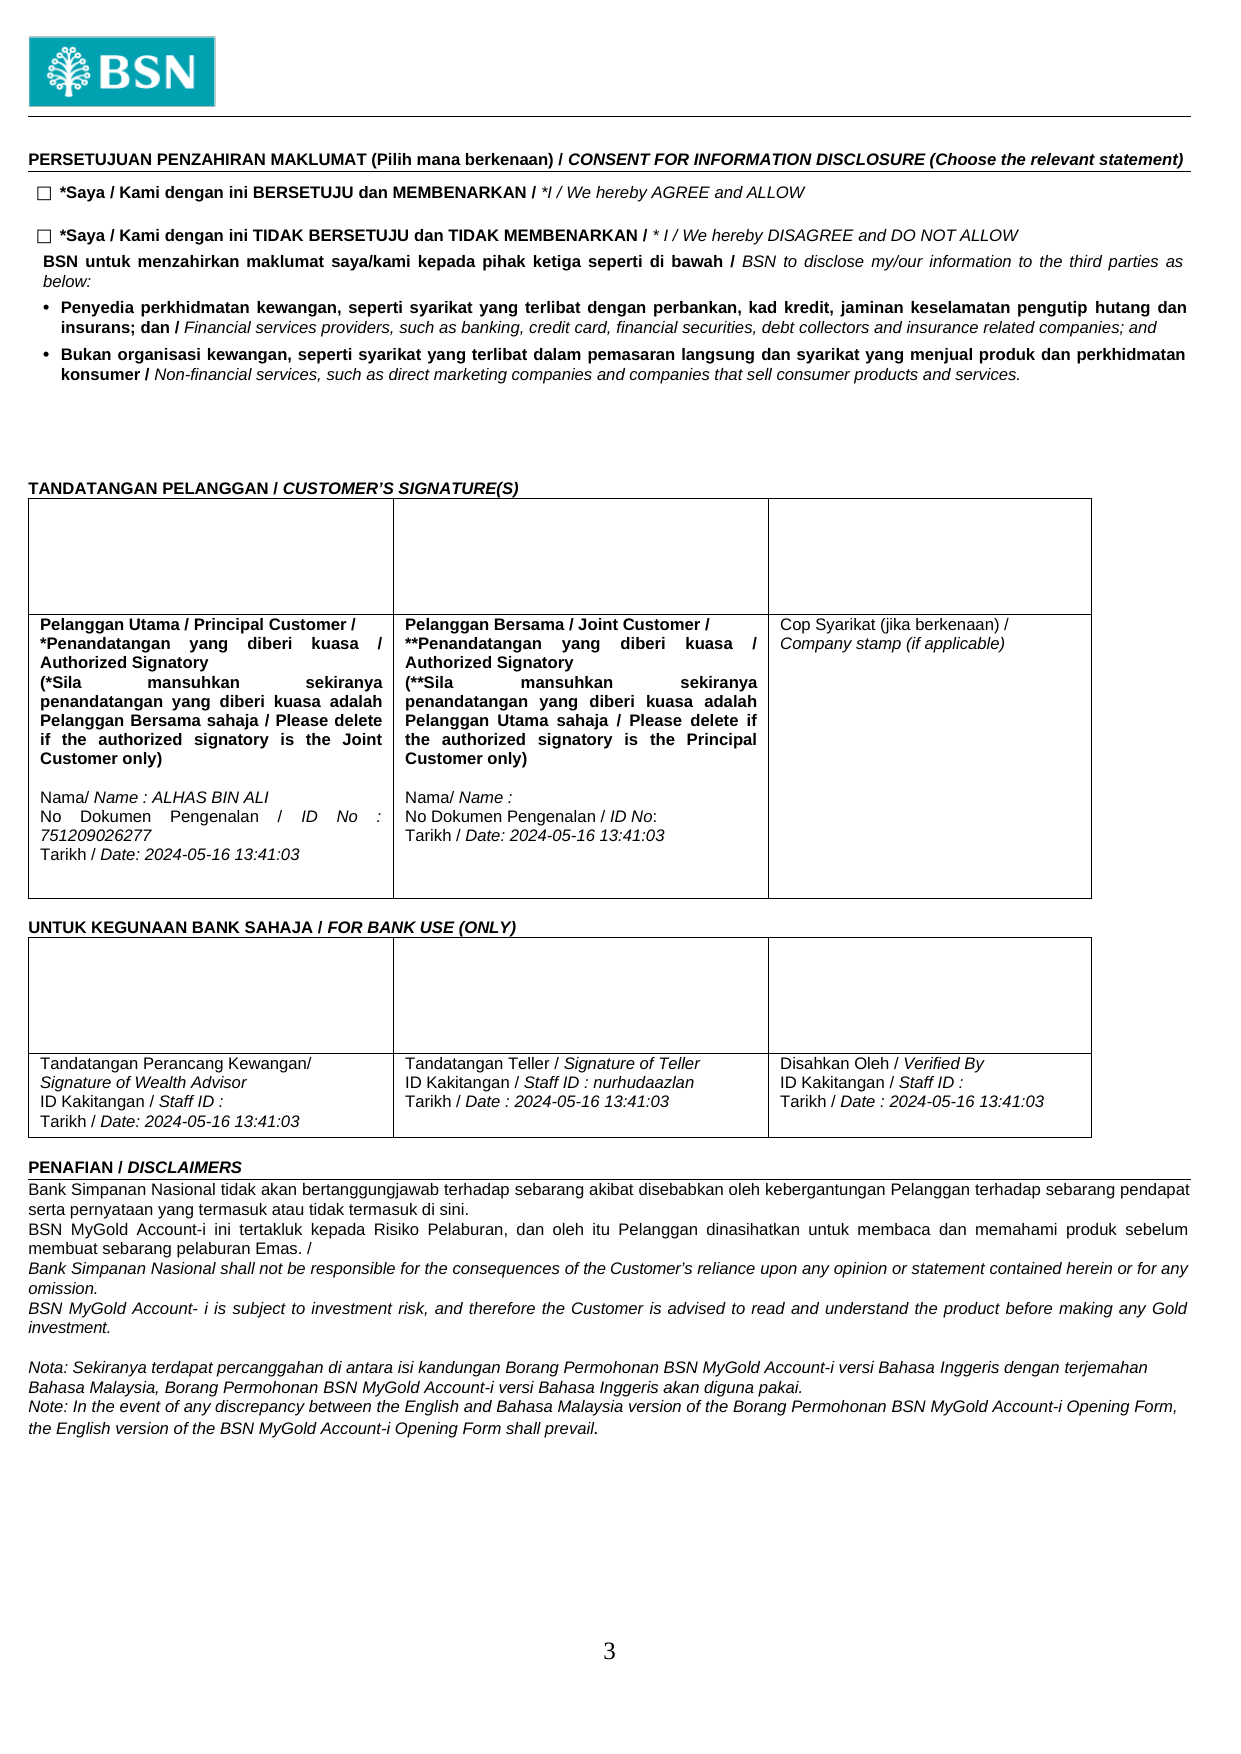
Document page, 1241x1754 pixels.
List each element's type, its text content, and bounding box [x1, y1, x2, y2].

list Bukan organisasi kewangan, seperti syarikat yang terlibat dalam pemasaran langsung dan syarikat yang menjual produk dan perkhidmatan konsumer / Non-financial services, such as direct marketing companies and companies that sell consumer products and services. [43, 344, 1187, 384]
table_header [394, 499, 768, 614]
text BSN untuk menzahirkan maklumat saya/kami kepada pihak ketiga seperti di bawah / BSN to disclose my/our information to the third parties as below: [43, 252, 1187, 291]
table_cell Disahkan Oleh / Verified By ID Kakitangan / Staff ID : Tarikh / Date : 2024-05-16 13:41:03 [769, 1054, 1091, 1137]
table_header [769, 938, 1091, 1053]
text PENAFIAN / DISCLAIMERS [28, 1157, 1191, 1179]
picture [28, 30, 227, 114]
table_header [29, 499, 393, 614]
text PERSETUJUAN PENZAHIRAN MAKLUMAT (Pilih mana berkenaan) / CONSENT FOR INFORMATION DISCLOSURE (Choose the relevant statement) [28, 150, 1191, 171]
text UNTUK KEGUNAAN BANK SAHAJA / FOR BANK USE (ONLY) [28, 918, 1191, 937]
list *Saya / Kami dengan ini BERSETUJU dan MEMBENARKAN / *I / We hereby AGREE and ALLOW [36, 179, 1191, 203]
table_header [394, 938, 768, 1053]
list *Saya / Kami dengan ini TIDAK BERSETUJU dan TIDAK MEMBENARKAN / * I / We hereby DISAGREE and DO NOT ALLOW [36, 222, 1191, 246]
table_cell Tandatangan Perancang Kewangan/ Signature of Wealth Advisor ID Kakitangan / Staff ID : Tarikh / Date: 2024-05-16 13:41:03 [29, 1054, 393, 1137]
list Penyedia perkhidmatan kewangan, seperti syarikat yang terlibat dengan perbankan, kad kredit, jaminan keselamatan pengutip hutang dan insurans; dan / Financial services providers, such as banking, credit card, financial securities, debt collectors and insurance related companies; and [43, 297, 1187, 337]
table_cell Pelanggan Utama / Principal Customer / *Penandatangan yang diberi kuasa / Authorized Signatory (*Sila mansuhkan sekiranya penandatangan yang diberi kuasa adalah Pelanggan Bersama sahaja / Please delete if the authorized signatory is the Joint Customer only) Nama/ Name : ALHAS BIN ALI No Dokumen Pengenalan / ID No : 751209026277 Tarikh / Date: 2024-05-16 13:41:03 [29, 615, 393, 897]
text Bank Simpanan Nasional tidak akan bertanggungjawab terhadap sebarang akibat disebabkan oleh kebergantungan Pelanggan terhadap sebarang pendapat serta pernyataan yang termasuk atau tidak termasuk di sini. [28, 1180, 1190, 1219]
text Nota: Sekiranya terdapat percanggahan di antara isi kandungan Borang Permohonan BSN MyGold Account-i versi Bahasa Inggeris dengan terjemahan Bahasa Malaysia, Borang Permohonan BSN MyGold Account-i versi Bahasa Inggeris akan diguna pakai. [28, 1358, 1187, 1397]
text Note: In the event of any discrepancy between the English and Bahasa Malaysia version of the Borang Permohonan BSN MyGold Account-i Opening Form, the English version of the BSN MyGold Account-i Opening Form shall prevail. [28, 1397, 1187, 1439]
table_header [29, 938, 393, 1053]
table_header [769, 499, 1091, 614]
text Bank Simpanan Nasional shall not be responsible for the consequences of the Customer’s reliance upon any opinion or statement contained herein or for any omission. [28, 1259, 1190, 1298]
text BSN MyGold Account-i ini tertakluk kepada Risiko Pelaburan, dan oleh itu Pelanggan dinasihatkan untuk membaca dan memahami produk sebelum membuat sebarang pelaburan Emas. / [28, 1219, 1190, 1258]
table_cell Pelanggan Bersama / Joint Customer / **Penandatangan yang diberi kuasa / Authorized Signatory (**Sila mansuhkan sekiranya penandatangan yang diberi kuasa adalah Pelanggan Utama sahaja / Please delete if the authorized signatory is the Principal Customer only) Nama/ Name : No Dokumen Pengenalan / ID No: Tarikh / Date: 2024-05-16 13:41:03 [394, 615, 768, 897]
text TANDATANGAN PELANGGAN / CUSTOMER’S SIGNATURE(S) [28, 479, 1191, 498]
table_cell Cop Syarikat (jika berkenaan) / Company stamp (if applicable) [769, 615, 1091, 897]
text BSN MyGold Account- i is subject to investment risk, and therefore the Customer is advised to read and understand the product before making any Gold investment. [28, 1298, 1190, 1337]
table_cell Tandatangan Teller / Signature of Teller ID Kakitangan / Staff ID : nurhudaazlan Tarikh / Date : 2024-05-16 13:41:03 [394, 1054, 768, 1137]
